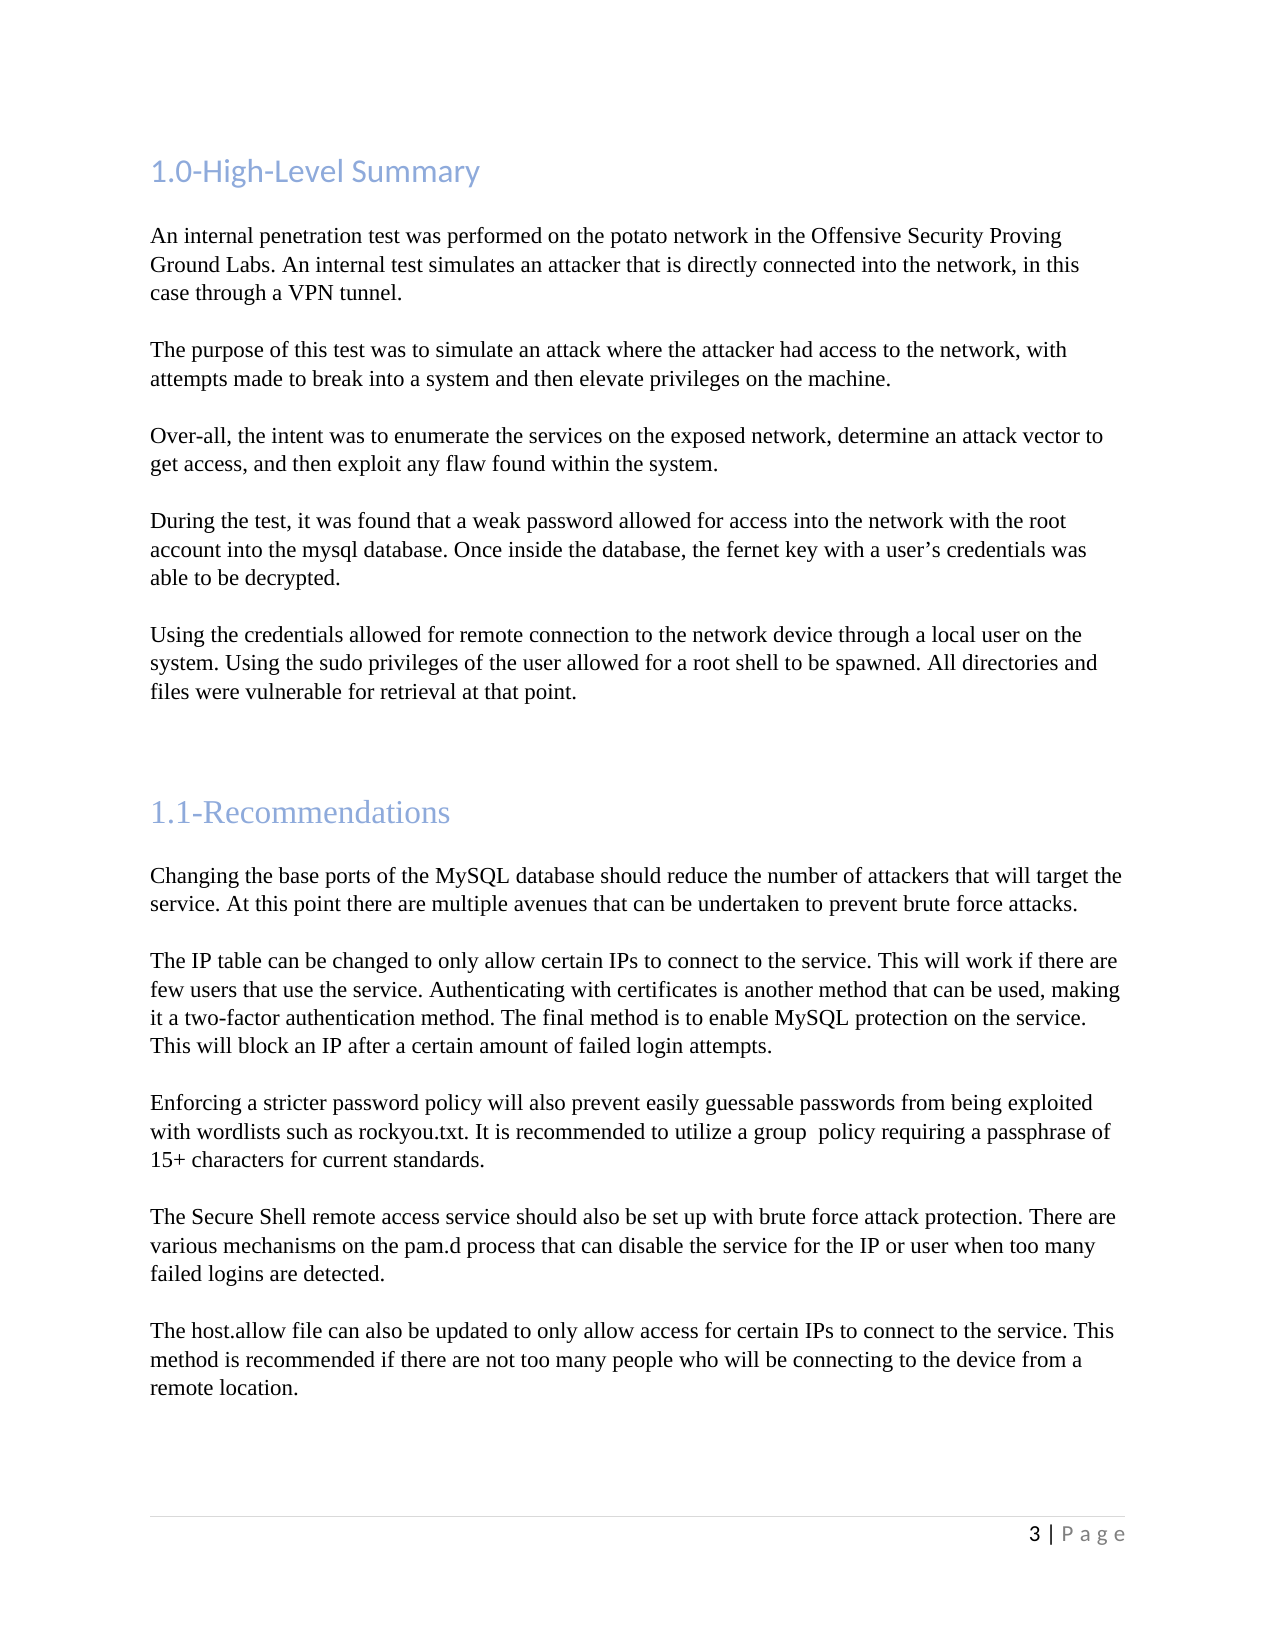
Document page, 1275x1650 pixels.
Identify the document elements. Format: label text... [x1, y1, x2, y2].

text 1.1-Recommendations [150, 792, 1125, 830]
text Over-all, the intent was to enumerate the services on the exposed network, determine an attack vector to get access, and then exploit any flaw found within the system. [150, 422, 1125, 477]
text Using the credentials allowed for remote connection to the network device through a local user on the system. Using the sudo privileges of the user allowed for a root shell to be spawned. All directories and files were vulnerable for retrieval at that point. [150, 621, 1125, 704]
text During the test, it was found that a weak password allowed for access into the network with the root account into the mysql database. Once inside the database, the fernet key with a user’s credentials was able to be decrypted. [150, 507, 1125, 590]
text An internal penetration test was performed on the potato network in the Offensive Security Proving Ground Labs. An internal test simulates an attacker that is directly connected into the network, in this case through a VPN tunnel. [150, 222, 1125, 306]
text Changing the base ports of the MySQL database should reduce the number of attackers that will target the service. At this point there are multiple avenues that can be undertaken to prevent brute force attacks. [150, 862, 1125, 917]
text Enforcing a stricter password policy will also prevent easily guessable passwords from being exploited with wordlists such as rockyou.txt. It is recommended to utilize a group policy requiring a passphrase of 15+ characters for current standards. [150, 1089, 1125, 1173]
text The host.allow file can also be updated to only allow access for certain IPs to connect to the service. This method is recommended if there are not too many people who will be connecting to the device from a remote location. [150, 1317, 1125, 1400]
text The IP table can be changed to only allow certain IPs to connect to the service. This will work if there are few users that use the service. Authenticating with certificates is another method that can be used, making it a two-factor authentication method. The final method is to enable MySQL protection on the service. This will block an IP after a certain amount of failed login attempts. [150, 947, 1125, 1059]
text The Secure Shell remote access service should also be set up with brute force attack protection. There are various mechanisms on the pam.d process that can disable the service for the IP or user when too many failed logins are detected. [150, 1203, 1125, 1287]
text The purpose of this test was to simulate an attack where the attacker had access to the network, with attempts made to break into a system and then elevate privileges on the machine. [150, 336, 1125, 391]
text 1.0-High-Level Summary [150, 150, 1125, 191]
